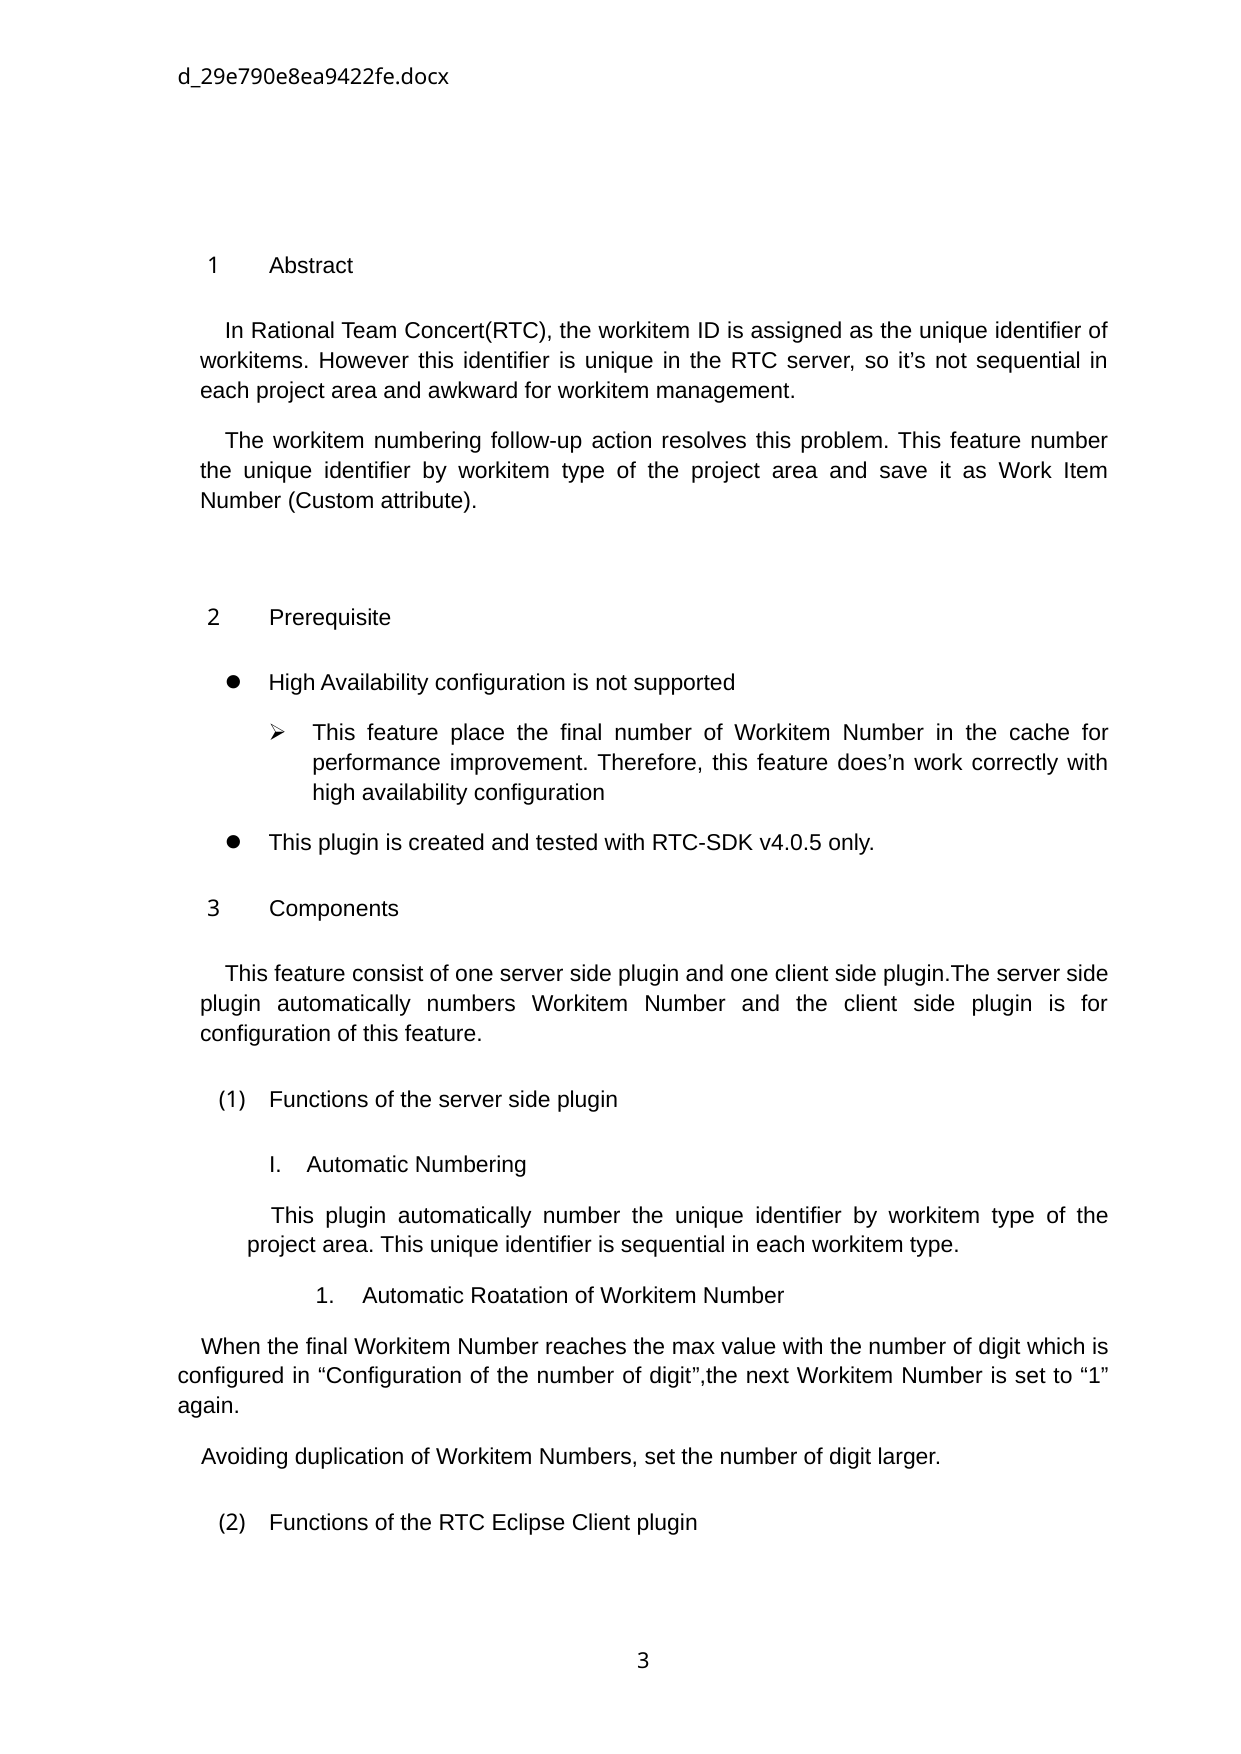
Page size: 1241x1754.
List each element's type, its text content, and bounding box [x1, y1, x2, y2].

text This feature consist of one server side plugin and one client side plugin.The server side plugin automatically numbers Workitem Number and the client side plugin is for configuration of this feature. [200, 959, 1109, 1048]
subtitle Automatic Roatation of Workitem Number [325, 1280, 1109, 1310]
text Avoiding duplication of Workitem Numbers, set the number of digit larger. [177, 1441, 1109, 1471]
subtitle Components [207, 878, 1109, 938]
subtitle Functions of the server side plugin [218, 1069, 1109, 1128]
subtitle Prerequisite [207, 586, 1109, 646]
text In Rational Team Concert(RTC), the workitem ID is assigned as the unique identifier of workitems. However this identifier is unique in the RTC server, so it’s not sequential in each project area and awkward for workitem management. [200, 315, 1109, 405]
text When the final Workitem Number reaches the max value with the number of digit which is configured in “Configuration of the number of digit”,the next Workitem Number is set to “1” again. [177, 1331, 1109, 1420]
subtitle Abstract [207, 235, 1109, 294]
list This plugin is created and tested with RTC-SDK v4.0.5 only. [224, 828, 1109, 857]
subtitle Automatic Numbering [269, 1149, 1109, 1179]
list This feature place the final number of Workitem Number in the cache for performance improvement. Therefore, this feature does’n work correctly with high availability configuration [268, 717, 1109, 807]
text This plugin automatically number the unique identifier by workitem type of the project area. This unique identifier is sequential in each workitem type. [247, 1200, 1109, 1259]
text The workitem numbering follow-up action resolves this problem. This feature number the unique identifier by workitem type of the project area and save it as Work Item Number (Custom attribute). [200, 426, 1109, 515]
list High Availability configuration is not supported [224, 667, 1109, 697]
subtitle Functions of the RTC Eclipse Client plugin [218, 1492, 1109, 1551]
